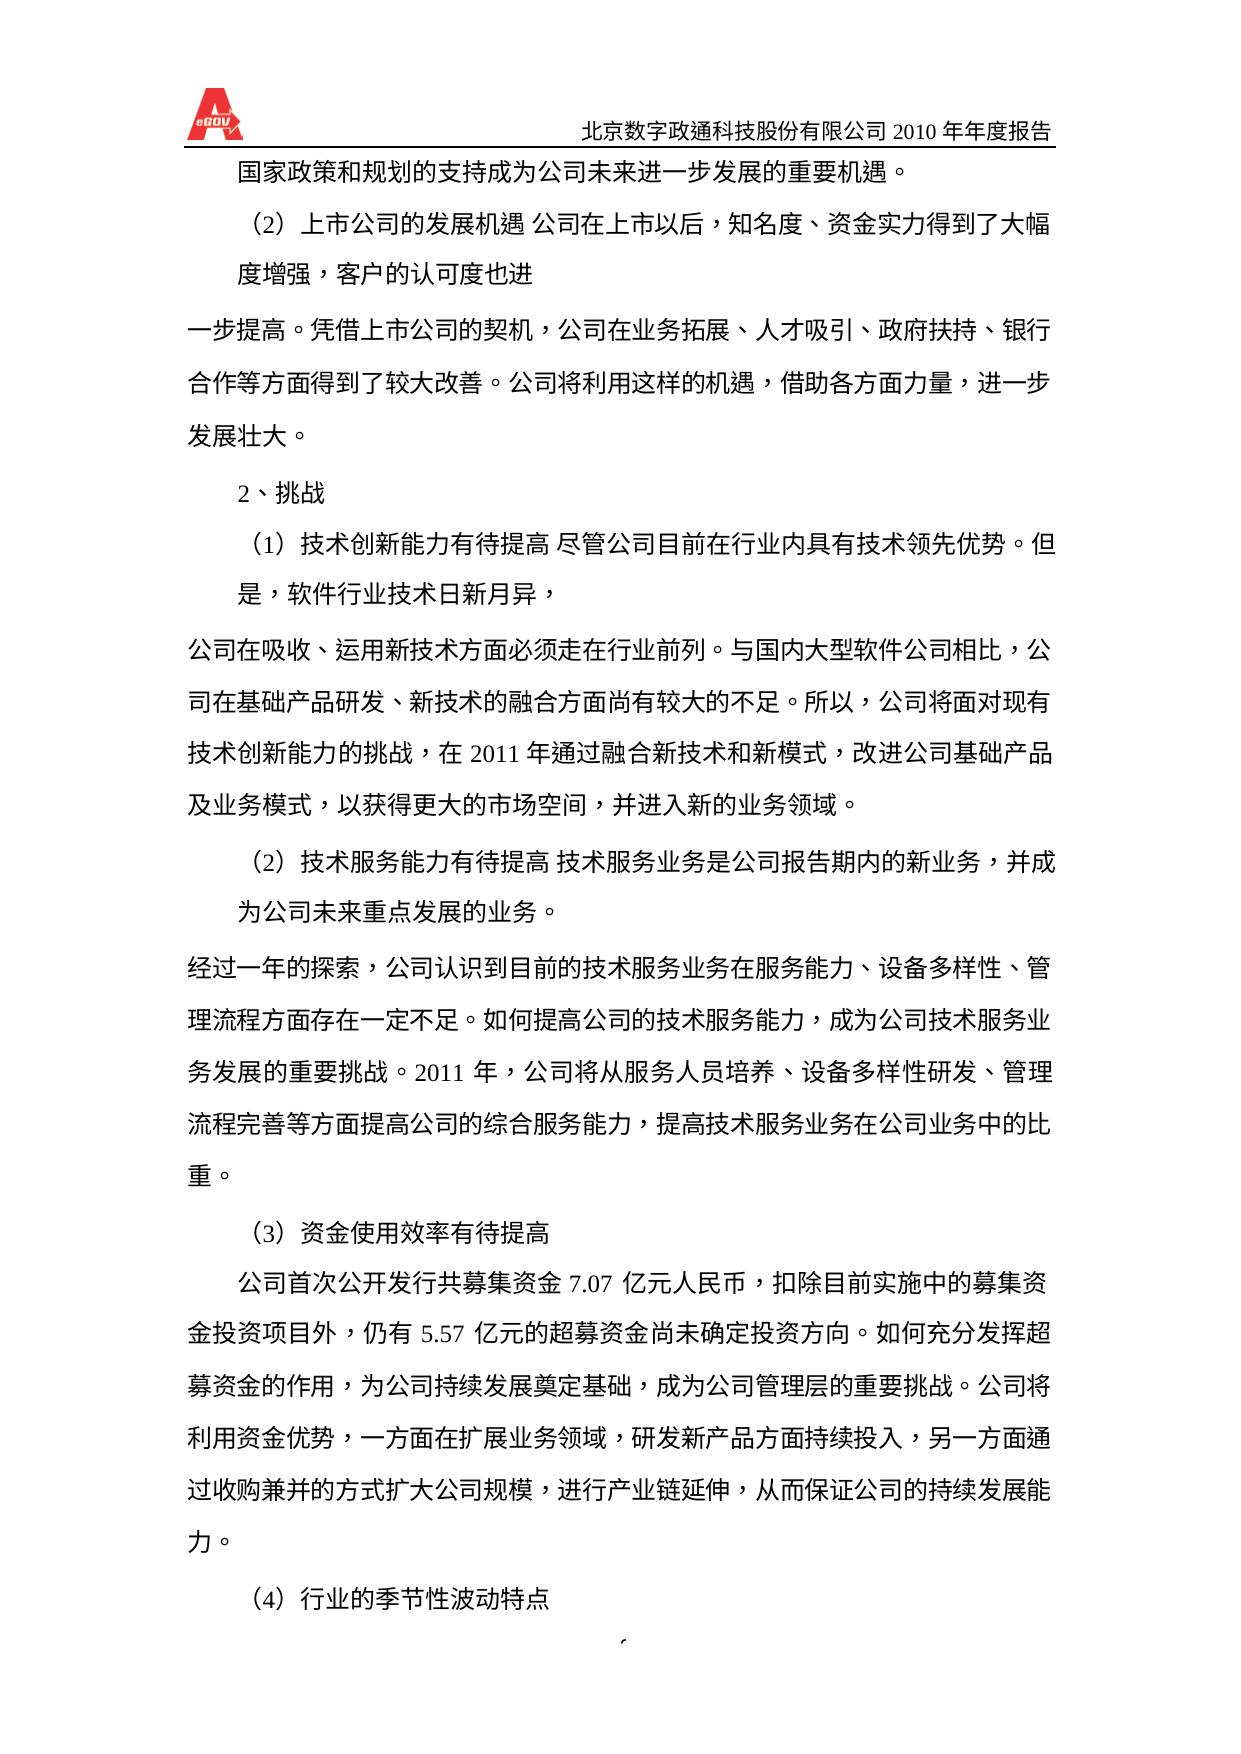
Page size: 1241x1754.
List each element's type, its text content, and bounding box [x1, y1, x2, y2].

text （2）技术服务能力有待提高 技术服务业务是公司报告期内的新业务，并成为公司未来重点发展的业务。 [237, 844, 1064, 928]
text 公司在吸收、运用新技术方面必须走在行业前列。与国内大型软件公司相比，公 司在基础产品研发、新技术的融合方面尚有较大的不足。所以，公司将面对现有 技术创新能力的挑战，在 2011 年通过融合新技术和新模式，改进公司基础产品 及业务模式，以获得更大的市场空间，并进入新的业务领域。 [187, 632, 1053, 822]
text 国家政策和规划的支持成为公司未来进一步发展的重要机遇。 [237, 155, 1055, 189]
text 2、挑战 [237, 476, 1055, 510]
text （3）资金使用效率有待提高 [237, 1216, 1055, 1249]
picture [187, 88, 243, 140]
text （2）上市公司的发展机遇 公司在上市以后，知名度、资金实力得到了大幅度增强，客户的认可度也进 [237, 207, 1054, 291]
text 公司首次公开发行共募集资金 7.07 亿元人民币，扣除目前实施中的募集资 [237, 1266, 1064, 1300]
text 经过一年的探索，公司认识到目前的技术服务业务在服务能力、设备多样性、管 理流程方面存在一定不足。如何提高公司的技术服务能力，成为公司技术服务业 务发展的重要挑战。2011 年，公司将从服务人员培养、设备多样性研发、管理 流程完善等方面提高公司的综合服务能力，提高技术服务业务在公司业务中的比 重。 [187, 950, 1053, 1193]
text （4）行业的季节性波动特点 [237, 1581, 1055, 1615]
text 一步提高。凭借上市公司的契机，公司在业务拓展、人才吸引、政府扶持、银行 合作等方面得到了较大改善。公司将利用这样的机遇，借助各方面力量，进一步 发展壮大。 [187, 313, 1053, 453]
text （1）技术创新能力有待提高 尽管公司目前在行业内具有技术领先优势。但是，软件行业技术日新月异， [237, 527, 1064, 610]
text 金投资项目外，仍有 5.57 亿元的超募资金尚未确定投资方向。如何充分发挥超 募资金的作用，为公司持续发展奠定基础，成为公司管理层的重要挑战。公司将 利用资金优势，一方面在扩展业务领域，研发新产品方面持续投入，另一方面通 过收购兼并的方式扩大公司规模，进行产业链延伸，从而保证公司的持续发展能 力。 [187, 1316, 1053, 1558]
